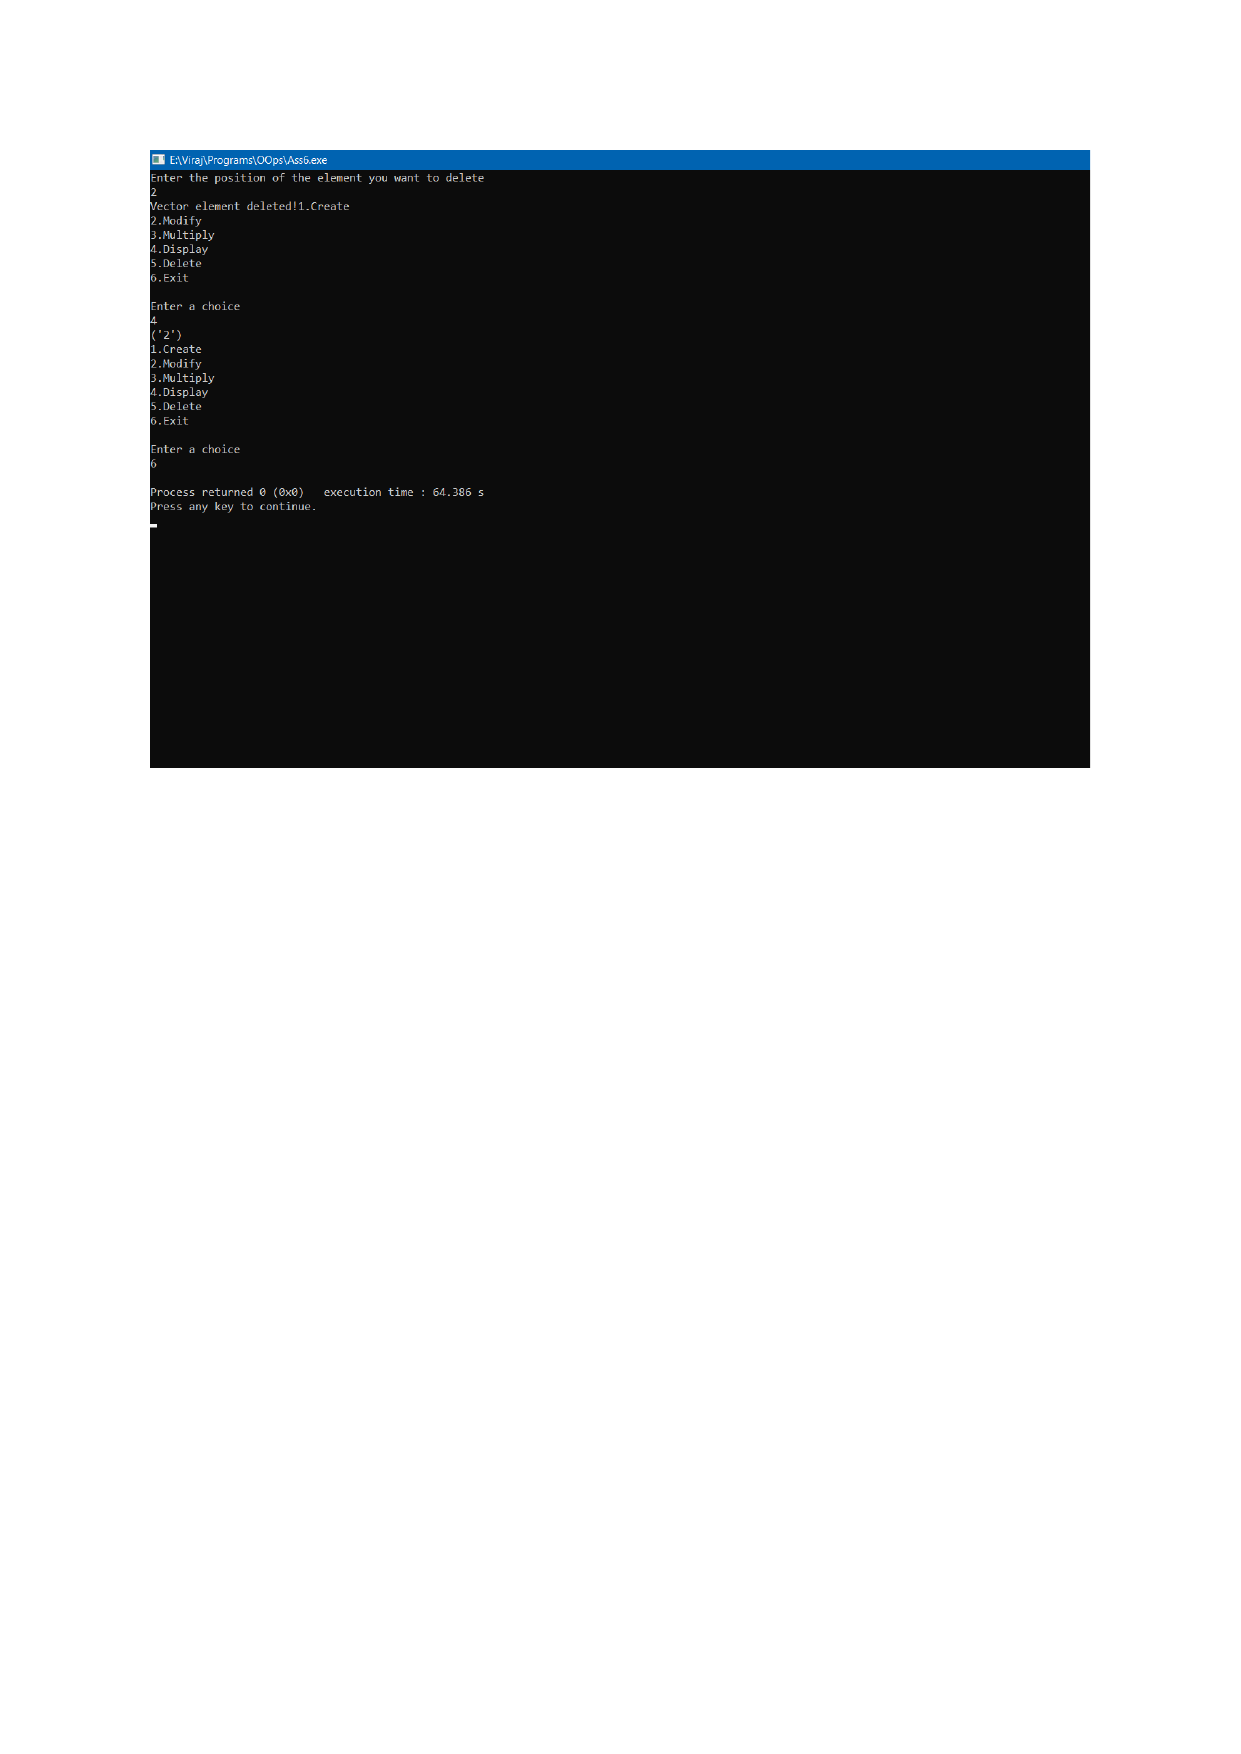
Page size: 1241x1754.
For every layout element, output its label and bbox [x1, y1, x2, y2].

picture [150, 150, 1091, 768]
